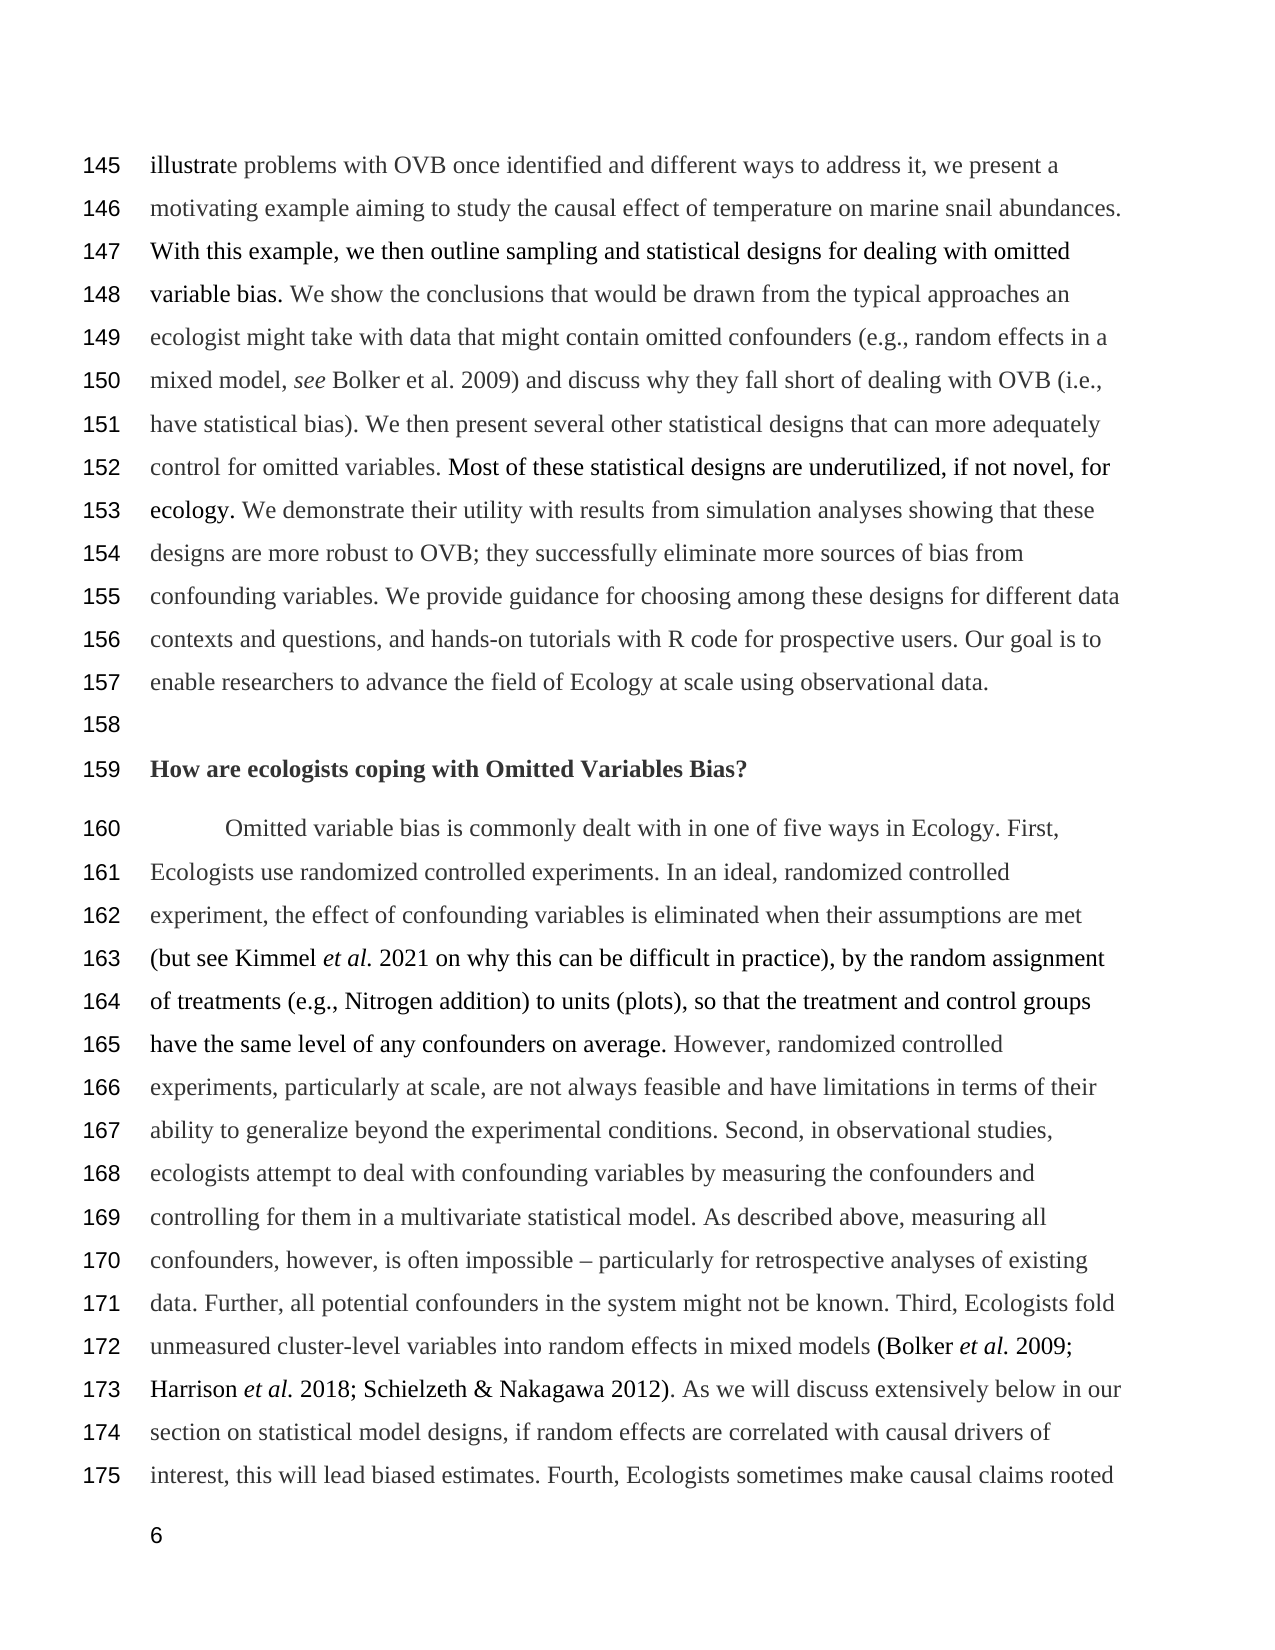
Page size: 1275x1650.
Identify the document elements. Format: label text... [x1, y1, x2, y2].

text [150, 150, 1125, 696]
text How are ecologists coping with Omitted Variables Bias? [150, 754, 1125, 782]
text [150, 813, 1125, 1489]
